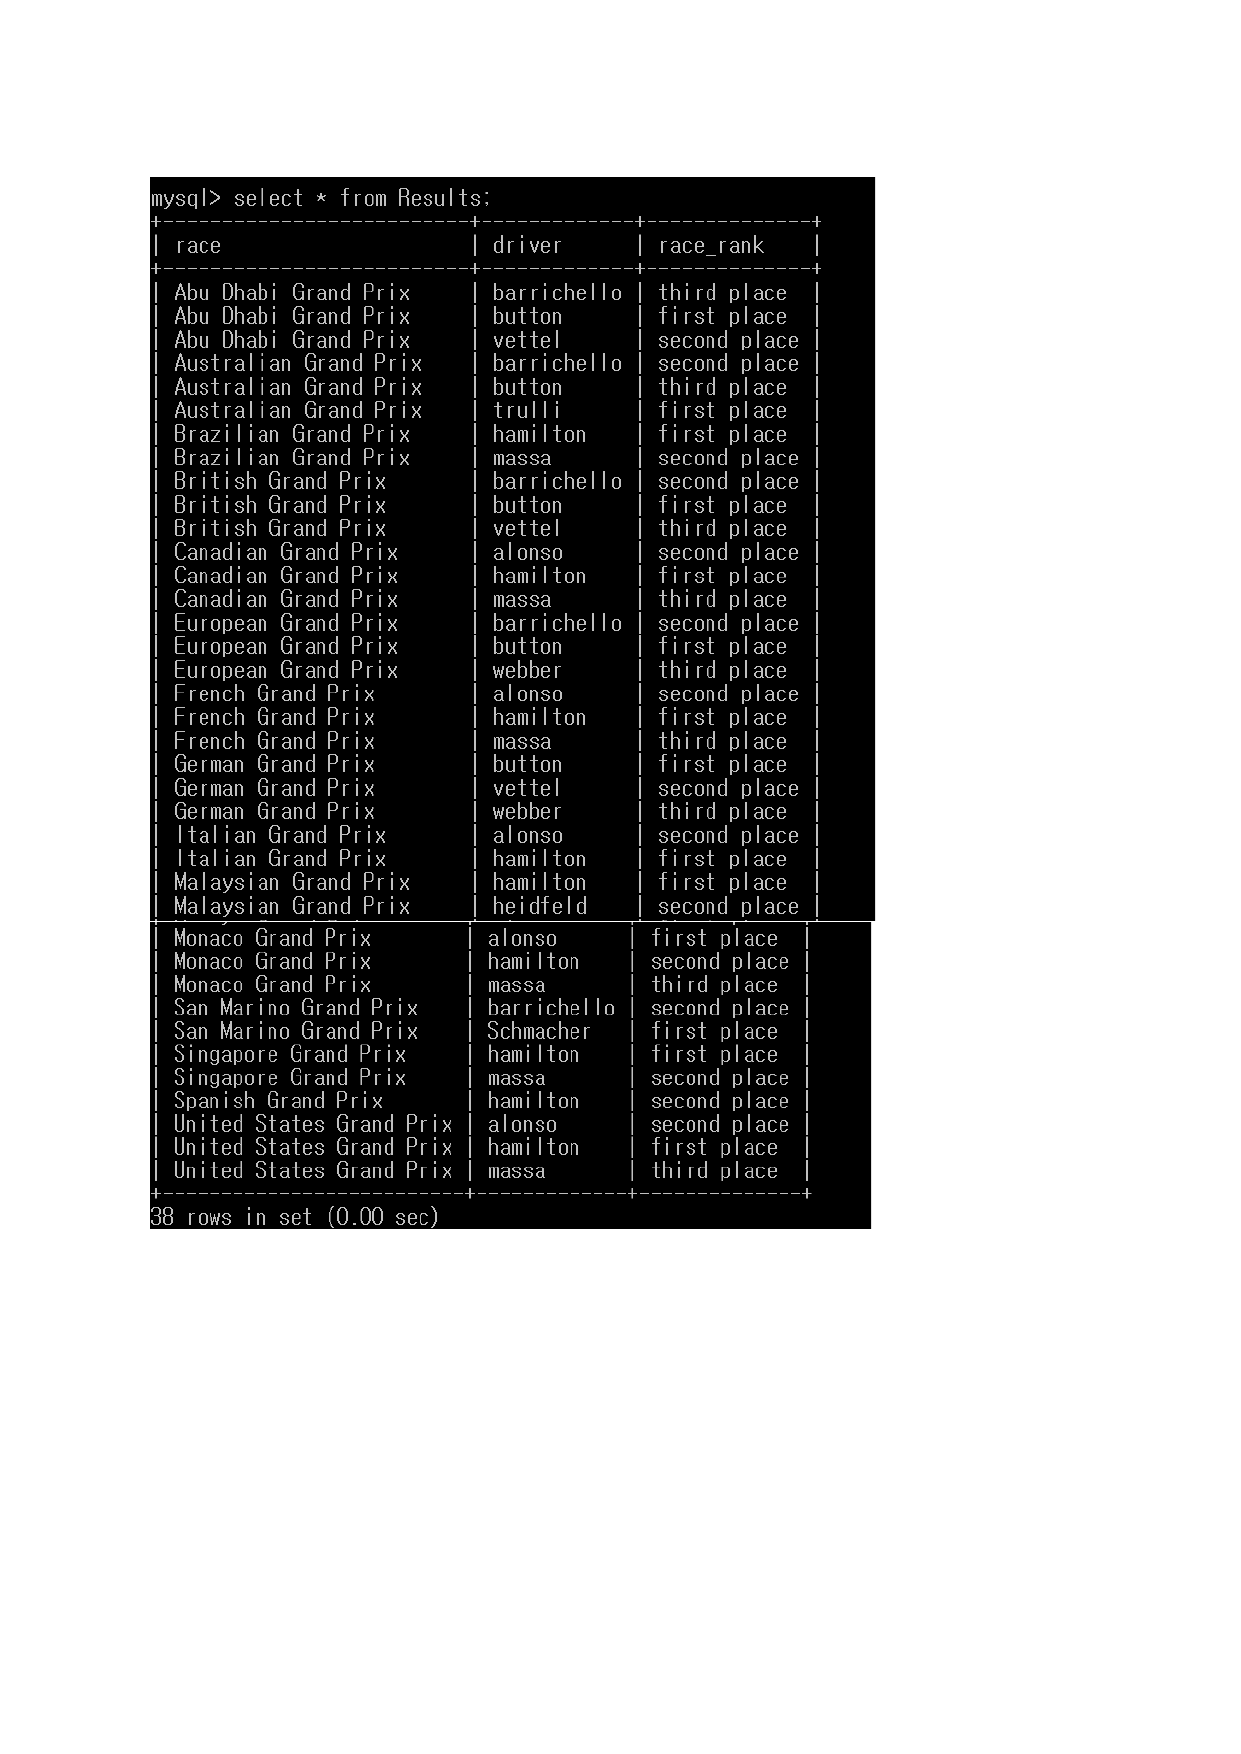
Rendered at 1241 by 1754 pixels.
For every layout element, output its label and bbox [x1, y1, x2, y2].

picture [150, 177, 876, 921]
picture [150, 922, 872, 1229]
